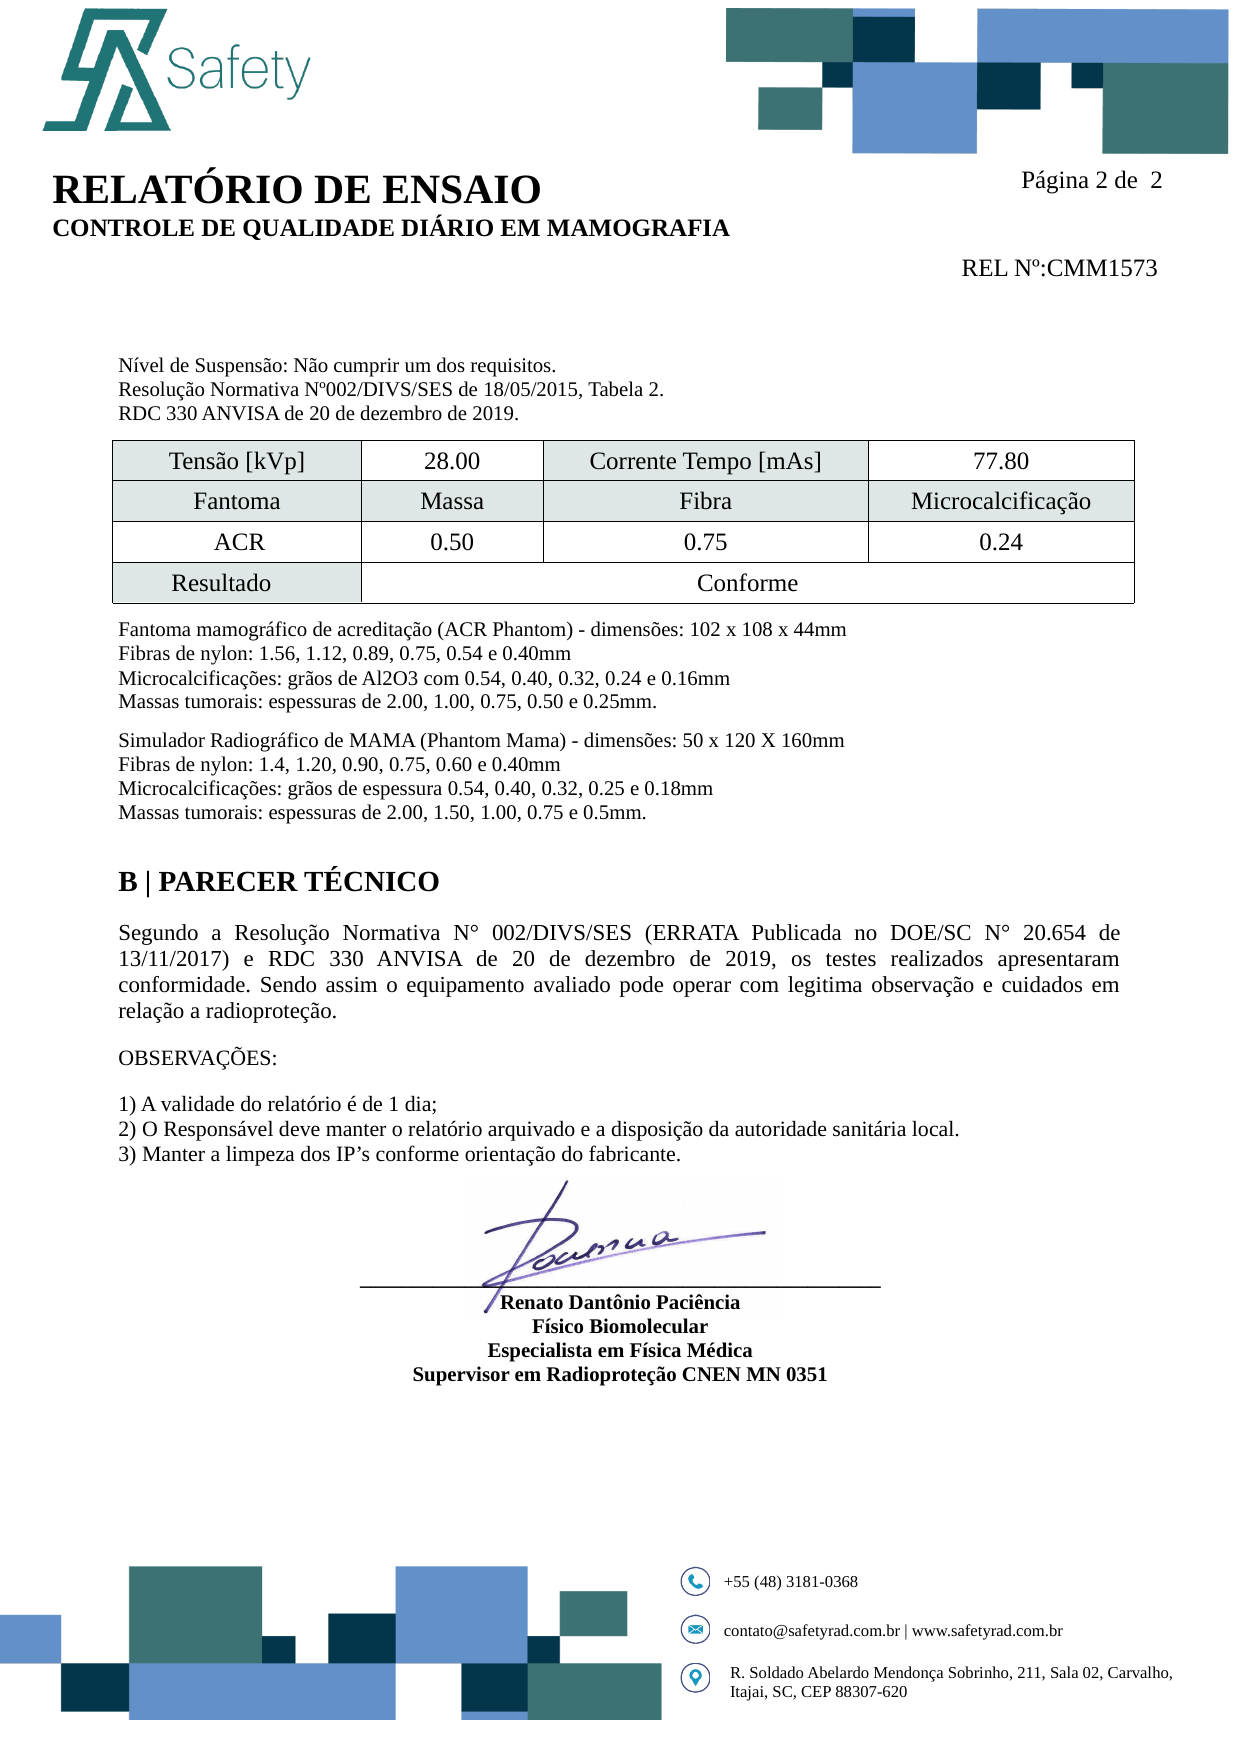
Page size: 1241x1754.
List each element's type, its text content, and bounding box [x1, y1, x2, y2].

picture [680, 1614, 710, 1644]
text 3) Manter a limpeza dos IP’s conforme orientação do fabricante. [118, 1141, 1122, 1166]
text Massas tumorais: espessuras de 2.00, 1.00, 0.75, 0.50 e 0.25mm. [118, 689, 1122, 713]
table_cell 0.24 [869, 522, 1134, 562]
picture [725, 8, 1229, 154]
text __________________________________________________ [118, 1266, 1122, 1290]
table_header 28.00 [362, 441, 543, 480]
table_cell ACR [113, 522, 361, 562]
text OBSERVAÇÕES: [118, 1045, 1122, 1070]
text 2) O Responsável deve manter o relatório arquivado e a disposição da autoridade sanitária local. [118, 1116, 1122, 1141]
table_cell Resultado [113, 563, 361, 602]
table_header 77.80 [869, 441, 1134, 480]
text Massas tumorais: espessuras de 2.00, 1.50, 1.00, 0.75 e 0.5mm. [118, 800, 1122, 824]
picture [0, 1566, 662, 1720]
picture [680, 1566, 710, 1596]
table_cell Microcalcificação [869, 481, 1134, 521]
text Fibras de nylon: 1.4, 1.20, 0.90, 0.75, 0.60 e 0.40mm [118, 752, 1122, 776]
text Resolução Normativa Nº002/DIVS/SES de 18/05/2015, Tabela 2. [118, 377, 1122, 401]
table_cell Fantoma [113, 481, 361, 521]
text Especialista em Física Médica [118, 1338, 1122, 1362]
table_header Tensão [kVp] [113, 441, 361, 480]
picture [42, 8, 311, 131]
text Simulador Radiográfico de MAMA (Phantom Mama) - dimensões: 50 x 120 X 160mm [118, 728, 1122, 752]
picture [467, 1174, 779, 1266]
text Fibras de nylon: 1.56, 1.12, 0.89, 0.75, 0.54 e 0.40mm [118, 641, 1122, 665]
text Renato Dantônio Paciência [118, 1290, 1122, 1314]
table_cell Fibra [544, 481, 868, 521]
table_header Corrente Tempo [mAs] [544, 441, 868, 480]
text Supervisor em Radioproteção CNEN MN 0351 [118, 1362, 1122, 1386]
text 1) A validade do relatório é de 1 dia; [118, 1091, 1122, 1116]
table_cell Massa [362, 481, 543, 521]
text RDC 330 ANVISA de 20 de dezembro de 2019. [118, 401, 1122, 425]
text B | PARECER TÉCNICO [118, 864, 1122, 898]
text Microcalcificações: grãos de Al2O3 com 0.54, 0.40, 0.32, 0.24 e 0.16mm [118, 665, 1122, 689]
table_cell 0.50 [362, 522, 543, 562]
text Segundo a Resolução Normativa N° 002/DIVS/SES (ERRATA Publicada no DOE/SC N° 20.654 de 13/11/2017) e RDC 330 ANVISA de 20 de dezembro de 2019, os testes realizados apresentaram conformidade. Sendo assim o equipamento avaliado pode operar com legitima observação e cuidados em relação a radioproteção. [118, 918, 1122, 1024]
text Físico Biomolecular [118, 1314, 1122, 1338]
table_cell Conforme [362, 563, 1134, 602]
picture [680, 1663, 710, 1693]
table_cell 0.75 [544, 522, 868, 562]
text Nível de Suspensão: Não cumprir um dos requisitos. [118, 353, 1122, 377]
text Microcalcificações: grãos de espessura 0.54, 0.40, 0.32, 0.25 e 0.18mm [118, 776, 1122, 800]
text Fantoma mamográfico de acreditação (ACR Phantom) - dimensões: 102 x 108 x 44mm [118, 617, 1122, 641]
